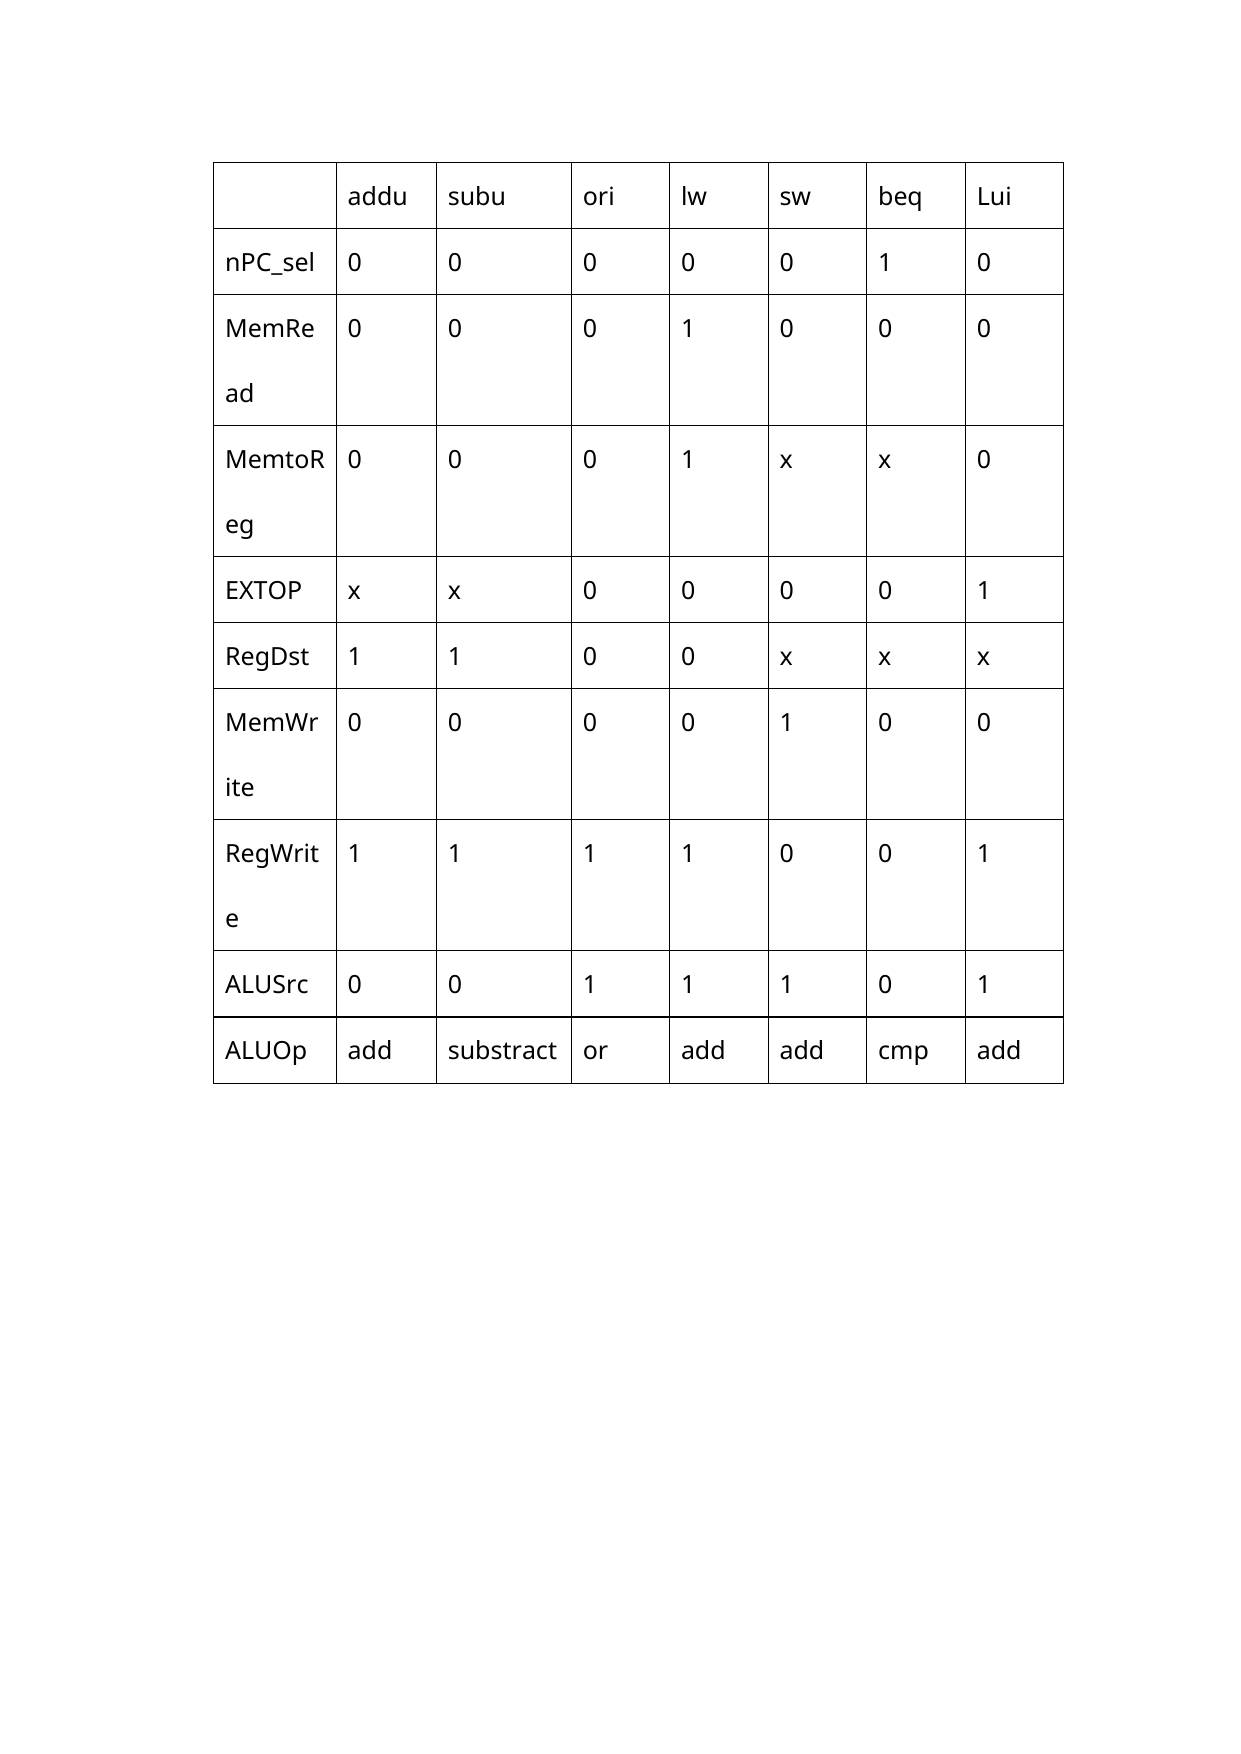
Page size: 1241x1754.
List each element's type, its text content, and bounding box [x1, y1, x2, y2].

table_cell 0 [966, 426, 1063, 556]
table_cell x [337, 557, 436, 622]
table_cell lw [670, 163, 768, 228]
table_cell 1 [670, 426, 768, 556]
table_cell 0 [966, 229, 1063, 294]
table_cell 1 [966, 557, 1063, 622]
table_cell addu [337, 163, 436, 228]
table_cell 0 [867, 820, 965, 950]
table_cell 0 [867, 295, 965, 425]
table_cell 0 [437, 951, 571, 1016]
table_cell subu [437, 163, 571, 228]
table_cell 0 [966, 295, 1063, 425]
table_cell MemRead [214, 295, 336, 425]
table_cell ALUOp [214, 1018, 336, 1082]
table_cell 0 [867, 689, 965, 819]
table_cell add [966, 1018, 1063, 1082]
table_cell 0 [337, 295, 436, 425]
table_cell 1 [769, 689, 866, 819]
table_cell cmp [867, 1018, 965, 1082]
table_cell 1 [437, 820, 571, 950]
table_cell beq [867, 163, 965, 228]
table_cell 1 [966, 820, 1063, 950]
table_cell 0 [437, 689, 571, 819]
table_cell 1 [670, 820, 768, 950]
table_cell 0 [437, 426, 571, 556]
table_cell RegDst [214, 623, 336, 688]
table_cell 0 [572, 623, 669, 688]
table_cell x [769, 623, 866, 688]
table_cell 0 [966, 689, 1063, 819]
table_cell 0 [572, 557, 669, 622]
table_cell 1 [337, 820, 436, 950]
table_cell 1 [867, 229, 965, 294]
table_cell MemtoReg [214, 426, 336, 556]
table_cell or [572, 1018, 669, 1082]
table_cell x [769, 426, 866, 556]
table_cell 0 [437, 229, 571, 294]
table_cell 1 [337, 623, 436, 688]
table_cell MemWrite [214, 689, 336, 819]
table_cell 0 [670, 229, 768, 294]
table_cell add [769, 1018, 866, 1082]
table_cell 1 [769, 951, 866, 1016]
table_cell EXTOP [214, 557, 336, 622]
table_cell add [337, 1018, 436, 1082]
table_cell 0 [572, 229, 669, 294]
table_cell x [867, 426, 965, 556]
table_cell ori [572, 163, 669, 228]
table_cell 0 [670, 689, 768, 819]
table_cell 0 [670, 557, 768, 622]
table_cell 1 [966, 951, 1063, 1016]
table_cell 0 [572, 426, 669, 556]
table_cell 1 [670, 951, 768, 1016]
table_cell 1 [670, 295, 768, 425]
table_cell 0 [769, 557, 866, 622]
table_cell nPC_sel [214, 229, 336, 294]
table_cell [214, 163, 336, 228]
table_cell 1 [572, 820, 669, 950]
table_cell RegWrite [214, 820, 336, 950]
table_cell substract [437, 1018, 571, 1082]
table_cell 0 [670, 623, 768, 688]
table_cell 0 [337, 426, 436, 556]
table_cell 0 [769, 820, 866, 950]
table_cell 0 [337, 229, 436, 294]
table_cell 0 [867, 951, 965, 1016]
table_cell 0 [337, 951, 436, 1016]
table_cell ALUSrc [214, 951, 336, 1016]
table_cell 0 [572, 295, 669, 425]
table_cell 1 [437, 623, 571, 688]
table_cell 1 [572, 951, 669, 1016]
table_cell 0 [437, 295, 571, 425]
table_cell Lui [966, 163, 1063, 228]
table_cell 0 [867, 557, 965, 622]
table_cell 0 [337, 689, 436, 819]
table_cell 0 [769, 229, 866, 294]
table_cell 0 [769, 295, 866, 425]
table_cell x [867, 623, 965, 688]
table_cell sw [769, 163, 866, 228]
table_cell add [670, 1018, 768, 1082]
table_cell 0 [572, 689, 669, 819]
table_cell x [437, 557, 571, 622]
table_cell x [966, 623, 1063, 688]
